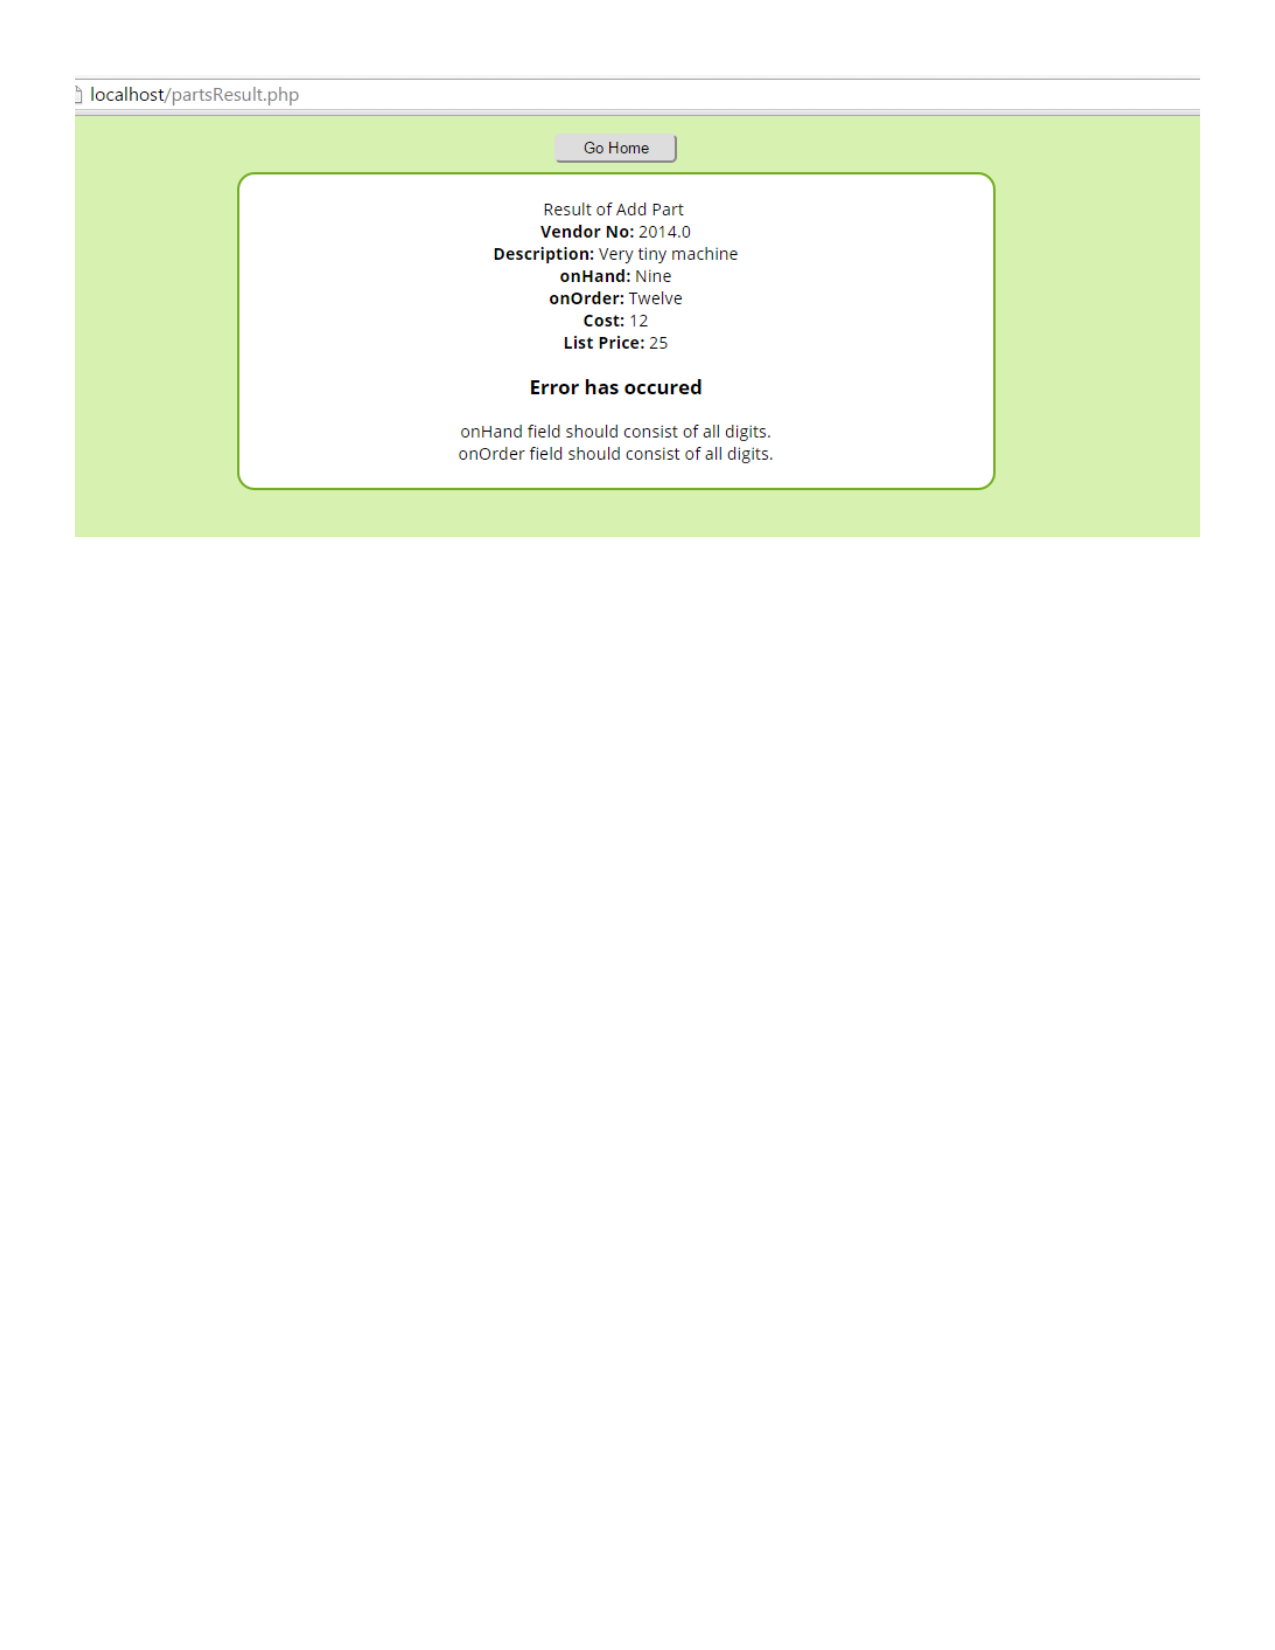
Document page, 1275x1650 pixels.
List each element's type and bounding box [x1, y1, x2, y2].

picture [75, 75, 1200, 537]
